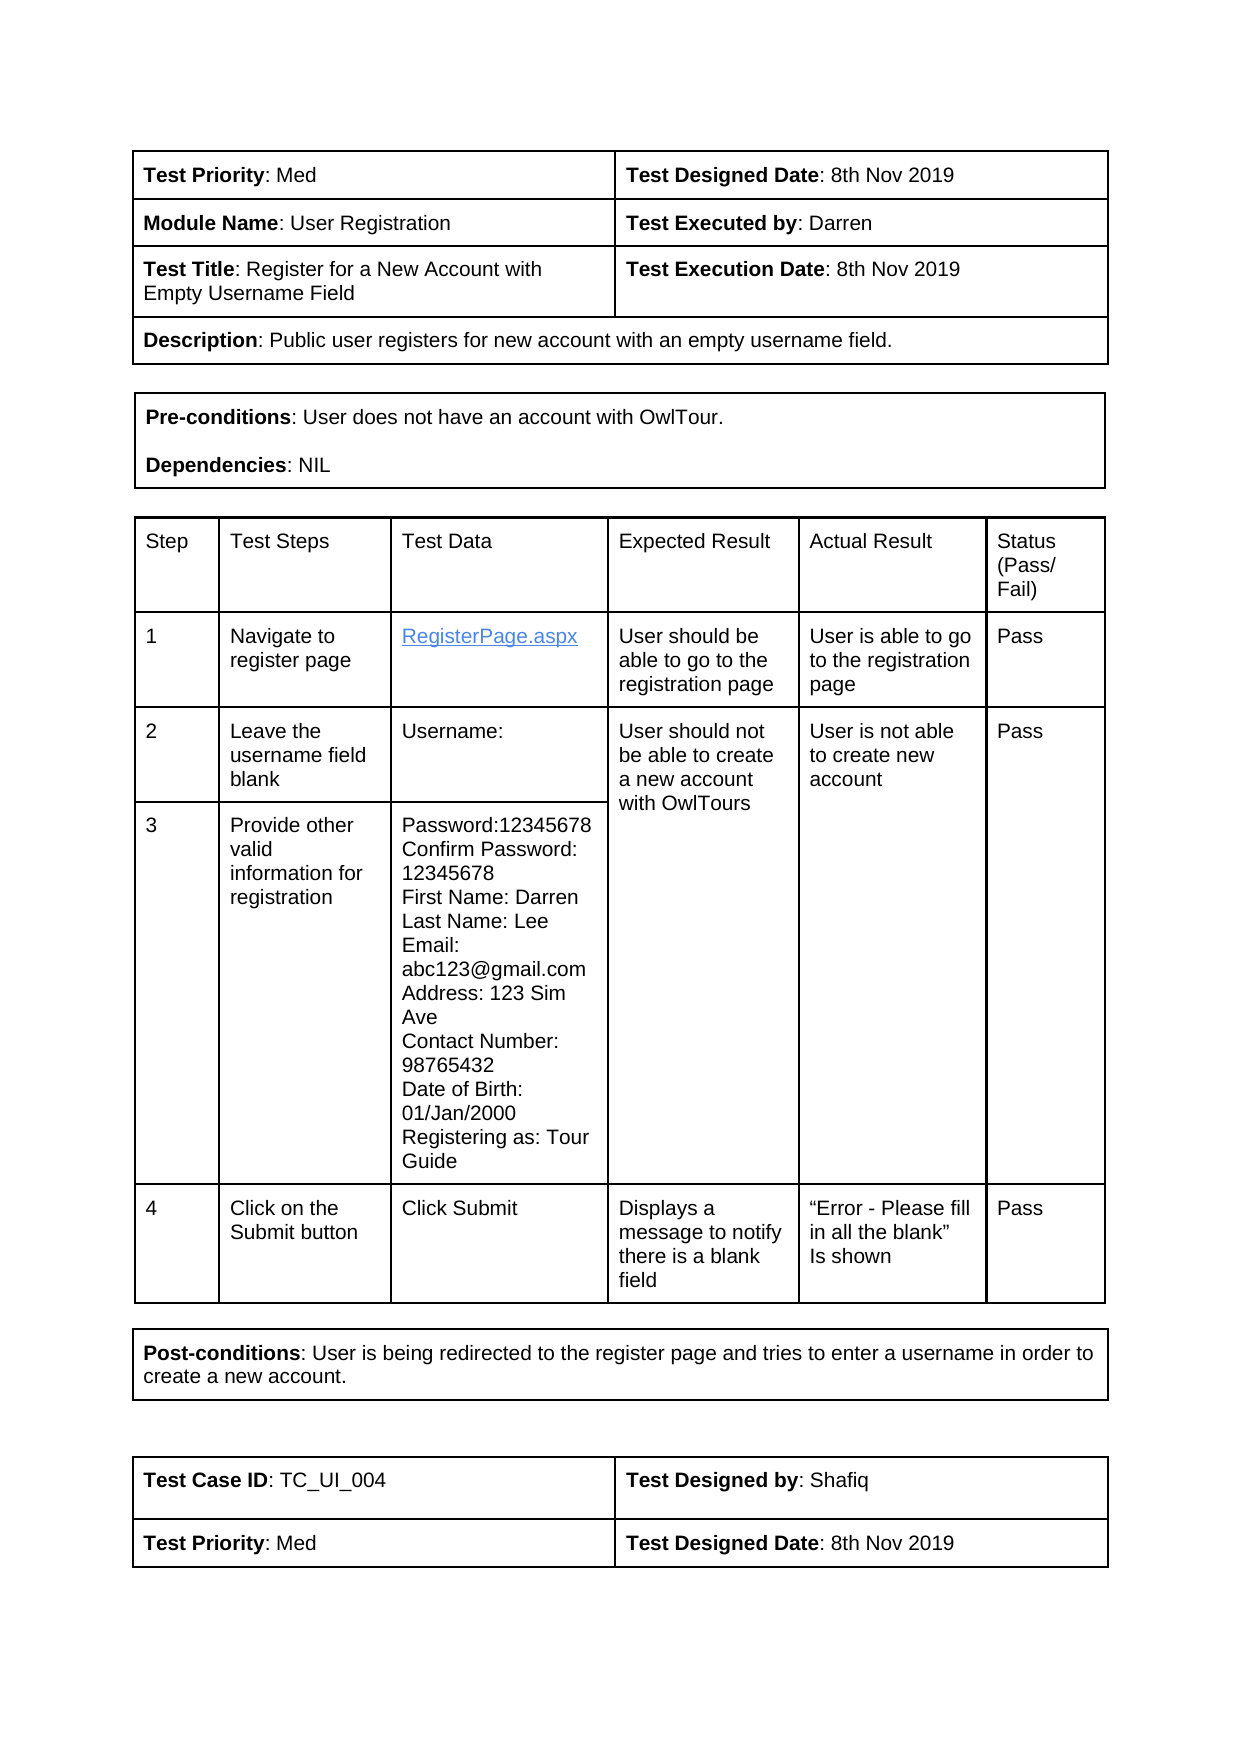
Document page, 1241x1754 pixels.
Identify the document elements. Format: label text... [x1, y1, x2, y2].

table_cell Test Priority: Med [134, 152, 614, 198]
table_cell Pass [988, 613, 1104, 706]
table_header Test Steps [220, 519, 390, 611]
table_header Status (Pass/Fail) [988, 519, 1104, 611]
table_cell “Error - Please fill in all the blank” Is shown [800, 1185, 985, 1302]
table_cell Description: Public user registers for new account with an empty username field. [134, 318, 1107, 362]
table_cell User should be able to go to the registration page [609, 613, 798, 706]
table_header Actual Result [800, 519, 985, 611]
table_header Test Case ID: TC_UI_004 [134, 1458, 614, 1518]
table_cell Provide other valid information for registration [220, 803, 390, 1183]
table_header Step [136, 519, 218, 611]
table_cell 1 [136, 613, 218, 706]
table_cell 2 [136, 708, 218, 801]
table_cell RegisterPage.aspx [392, 613, 607, 706]
table_cell Test Execution Date: 8th Nov 2019 [616, 247, 1107, 316]
table_cell Test Designed Date: 8th Nov 2019 [616, 1520, 1107, 1566]
table_header Expected Result [609, 519, 798, 611]
table_cell Leave the username field blank [220, 708, 390, 801]
table_cell Pass [988, 708, 1104, 1183]
table_cell Navigate to register page [220, 613, 390, 706]
table_cell Test Designed Date: 8th Nov 2019 [616, 152, 1107, 198]
table_cell User should not be able to create a new account with OwlTours [609, 708, 798, 1183]
table_cell Test Executed by: Darren [616, 200, 1107, 245]
table_cell 3 [136, 803, 218, 1183]
table_cell Test Title: Register for a New Account with Empty Username Field [134, 247, 614, 316]
table_header Post-conditions: User is being redirected to the register page and tries to enter a username in order to create a new account. [134, 1330, 1107, 1399]
table_cell Click Submit [392, 1185, 607, 1302]
table_header Test Designed by: Shafiq [616, 1458, 1107, 1518]
table_cell Test Priority: Med [134, 1520, 614, 1566]
table_cell Click on the Submit button [220, 1185, 390, 1302]
table_cell Module Name: User Registration [134, 200, 614, 245]
table_header Test Data [392, 519, 607, 611]
table_cell User is able to go to the registration page [800, 613, 985, 706]
table_cell User is not able to create new account [800, 708, 985, 1183]
table_cell Password:12345678 Confirm Password: 12345678 First Name: Darren Last Name: Lee Email: abc123@gmail.com Address: 123 Sim Ave Contact Number: 98765432 Date of Birth: 01/Jan/2000 Registering as: Tour Guide [392, 803, 607, 1183]
table_cell Displays a message to notify there is a blank field [609, 1185, 798, 1302]
table_cell 4 [136, 1185, 218, 1302]
table_header Pre-conditions: User does not have an account with OwlTour. Dependencies: NIL [136, 394, 1104, 487]
table_cell Username: [392, 708, 607, 801]
table_cell Pass [988, 1185, 1104, 1302]
